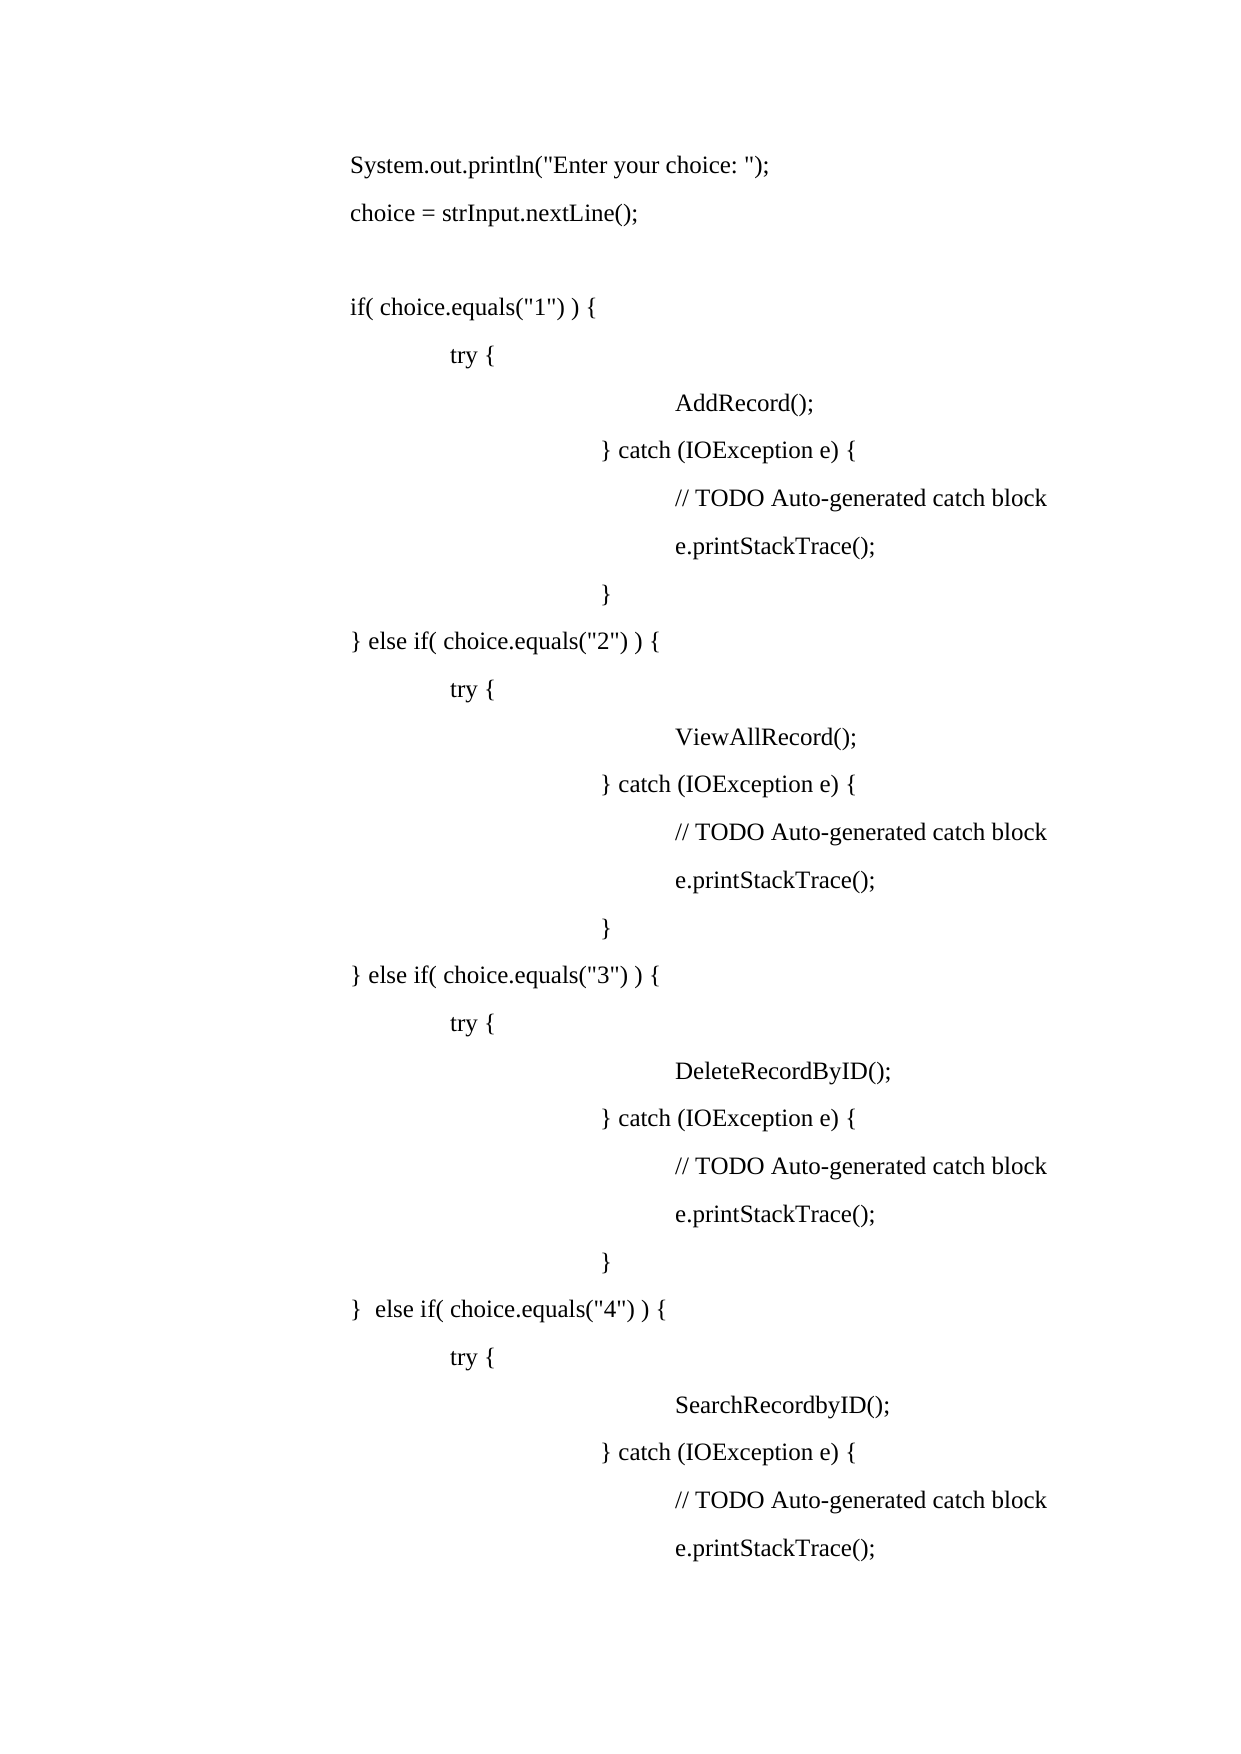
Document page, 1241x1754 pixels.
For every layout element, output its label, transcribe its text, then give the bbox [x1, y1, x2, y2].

text // TODO Auto-generated catch block [150, 817, 1090, 846]
text } [150, 579, 1090, 607]
text try { [150, 1342, 1090, 1371]
text DeleteRecordByID(); [150, 1056, 1090, 1084]
text System.out.println("Enter your choice: "); [150, 150, 1090, 179]
text } else if( choice.equals("2") ) { [150, 626, 1090, 655]
text } [150, 913, 1090, 941]
text try { [150, 674, 1090, 703]
text try { [150, 1008, 1090, 1037]
text try { [150, 340, 1090, 369]
text } catch (IOException e) { [150, 1103, 1090, 1132]
text } else if( choice.equals("4") ) { [150, 1294, 1090, 1323]
text } [150, 1247, 1090, 1275]
text } catch (IOException e) { [150, 1437, 1090, 1466]
text } catch (IOException e) { [150, 769, 1090, 798]
text choice = strInput.nextLine(); [150, 198, 1090, 226]
text // TODO Auto-generated catch block [150, 1485, 1090, 1514]
text // TODO Auto-generated catch block [150, 1151, 1090, 1180]
text } catch (IOException e) { [150, 436, 1090, 464]
text ViewAllRecord(); [150, 722, 1090, 751]
text } else if( choice.equals("3") ) { [150, 960, 1090, 989]
text AddRecord(); [150, 388, 1090, 417]
text e.printStackTrace(); [150, 531, 1090, 560]
text SearchRecordbyID(); [150, 1390, 1090, 1418]
text e.printStackTrace(); [150, 1199, 1090, 1228]
text e.printStackTrace(); [150, 1533, 1090, 1562]
text e.printStackTrace(); [150, 865, 1090, 894]
text // TODO Auto-generated catch block [150, 483, 1090, 512]
text if( choice.equals("1") ) { [150, 292, 1090, 321]
